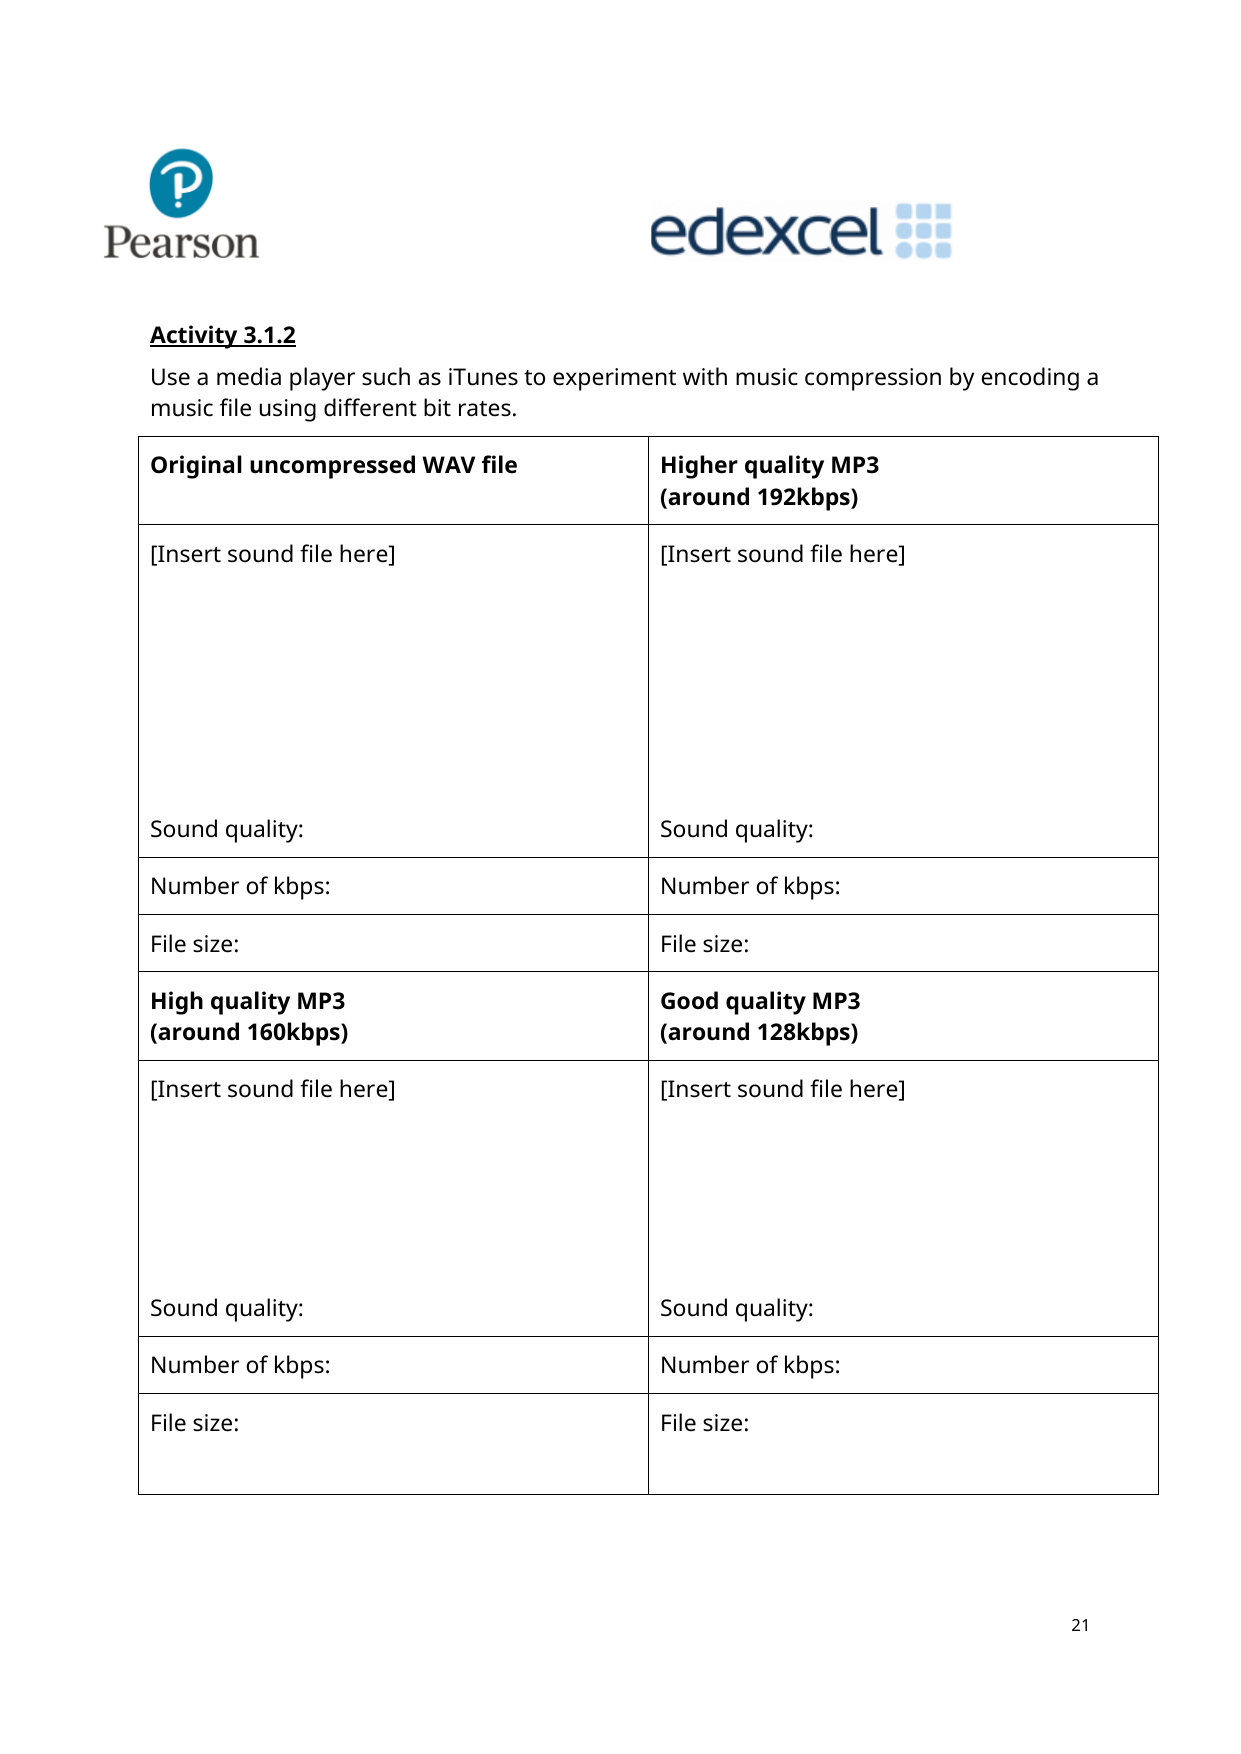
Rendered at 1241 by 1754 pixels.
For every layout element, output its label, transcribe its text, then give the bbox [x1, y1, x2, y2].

table_cell File size: [139, 915, 648, 971]
table_cell Sound quality: [649, 800, 1158, 857]
table_cell Number of kbps: [139, 1337, 648, 1393]
text Use a media player such as iTunes to experiment with music compression by encoding a music file using different bit rates. [518, 361, 1120, 423]
table_cell File size: [139, 1394, 648, 1494]
table_cell High quality MP3 (around 160kbps) [139, 972, 648, 1060]
table_cell Number of kbps: [649, 858, 1158, 914]
table_cell [Insert sound file here] Sound quality: [649, 1061, 1158, 1336]
picture [651, 195, 953, 269]
table_cell [Insert sound file here] [649, 525, 1158, 800]
table_cell Number of kbps: [139, 858, 648, 914]
table_cell [Insert sound file here] [139, 525, 648, 800]
table_cell Number of kbps: [649, 1337, 1158, 1393]
table_header Higher quality MP3 (around 192kbps) [649, 437, 1158, 524]
table_header Original uncompressed WAV file [139, 437, 648, 524]
picture [93, 117, 271, 269]
table_cell File size: [649, 1394, 1158, 1494]
subtitle Activity 3.1.2 [150, 319, 1120, 350]
table_cell File size: [649, 915, 1158, 971]
table_cell Sound quality: [139, 800, 648, 857]
table_cell Good quality MP3 (around 128kbps) [649, 972, 1158, 1060]
table_cell [Insert sound file here] Sound quality: [139, 1061, 648, 1336]
